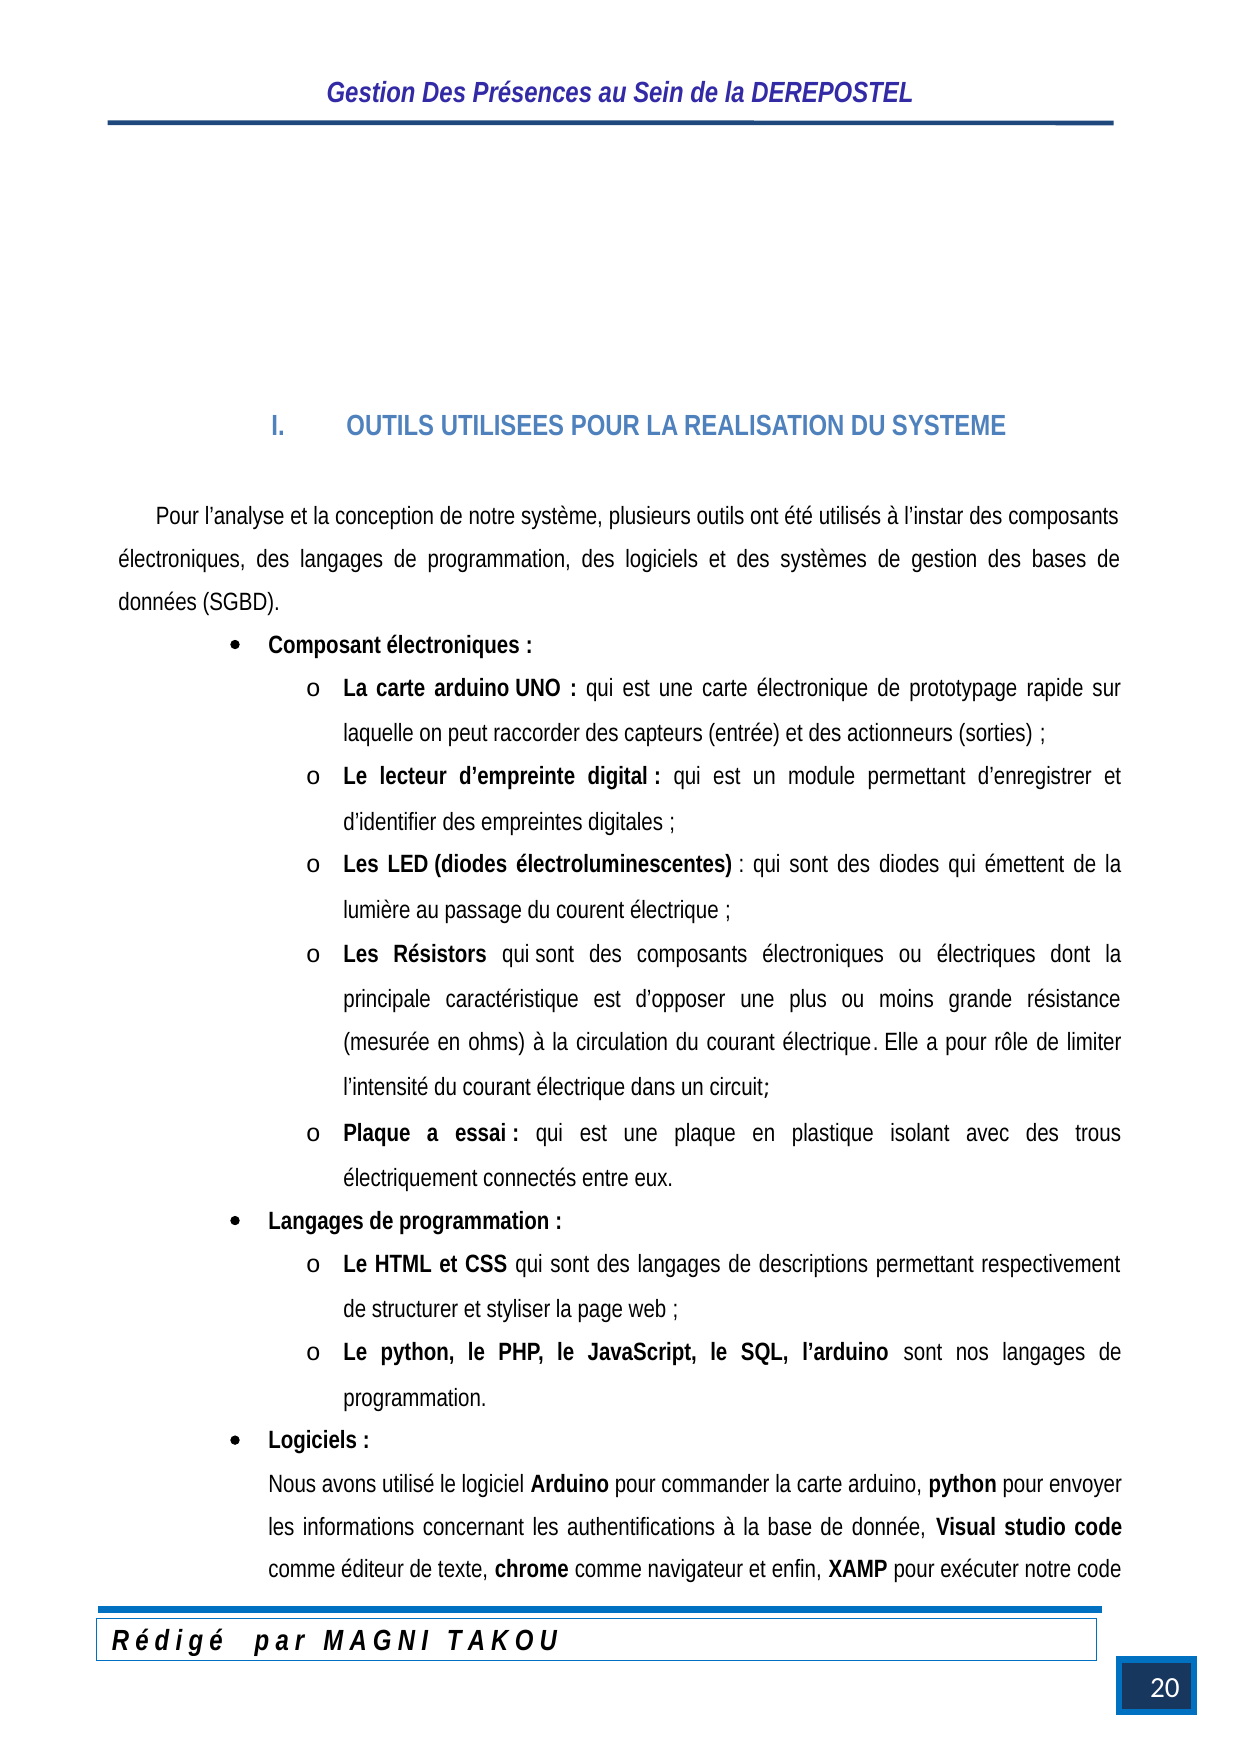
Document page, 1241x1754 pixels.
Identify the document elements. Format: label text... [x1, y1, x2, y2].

list Le HTML et CSS qui sont des langages de descriptions permettant respectivement de structurer et styliser la page web ; [306, 1249, 1122, 1323]
list Le python, le PHP, le JavaScript, le SQL, l’arduino sont nos langages de programmation. [306, 1337, 1122, 1411]
list Logiciels : [231, 1425, 1122, 1454]
list Plaque a essai : qui est une plaque en plastique isolant avec des trous électriquement connectés entre eux. [306, 1118, 1122, 1192]
list Les Résistors qui sont des composants électroniques ou électriques dont la principale caractéristique est d’opposer une plus ou moins grande résistance (mesurée en ohms) à la circulation du courant électrique. Elle a pour rôle de limiter l’intensité du courant électrique dans un circuit; [306, 937, 1122, 1102]
text Pour l’analyse et la conception de notre système, plusieurs outils ont été utilisés à l’instar des composants électroniques, des langages de programmation, des logiciels et des systèmes de gestion des bases de données (SGBD). [118, 501, 1122, 616]
list OUTILS UTILISEES POUR LA REALISATION DU SYSTEME [156, 408, 1122, 442]
list Composant électroniques : [231, 630, 1122, 659]
list Les LED (diodes électroluminescentes) : qui sont des diodes qui émettent de la lumière au passage du courent électrique ; [306, 849, 1122, 923]
list Langages de programmation : [231, 1206, 1122, 1235]
list Le lecteur d’empreinte digital : qui est un module permettant d’enregistrer et d’identifier des empreintes digitales ; [306, 761, 1122, 835]
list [268, 1469, 1122, 1583]
list La carte arduino UNO : qui est une carte électronique de prototypage rapide sur laquelle on peut raccorder des capteurs (entrée) et des actionneurs (sorties) ; [306, 673, 1122, 747]
